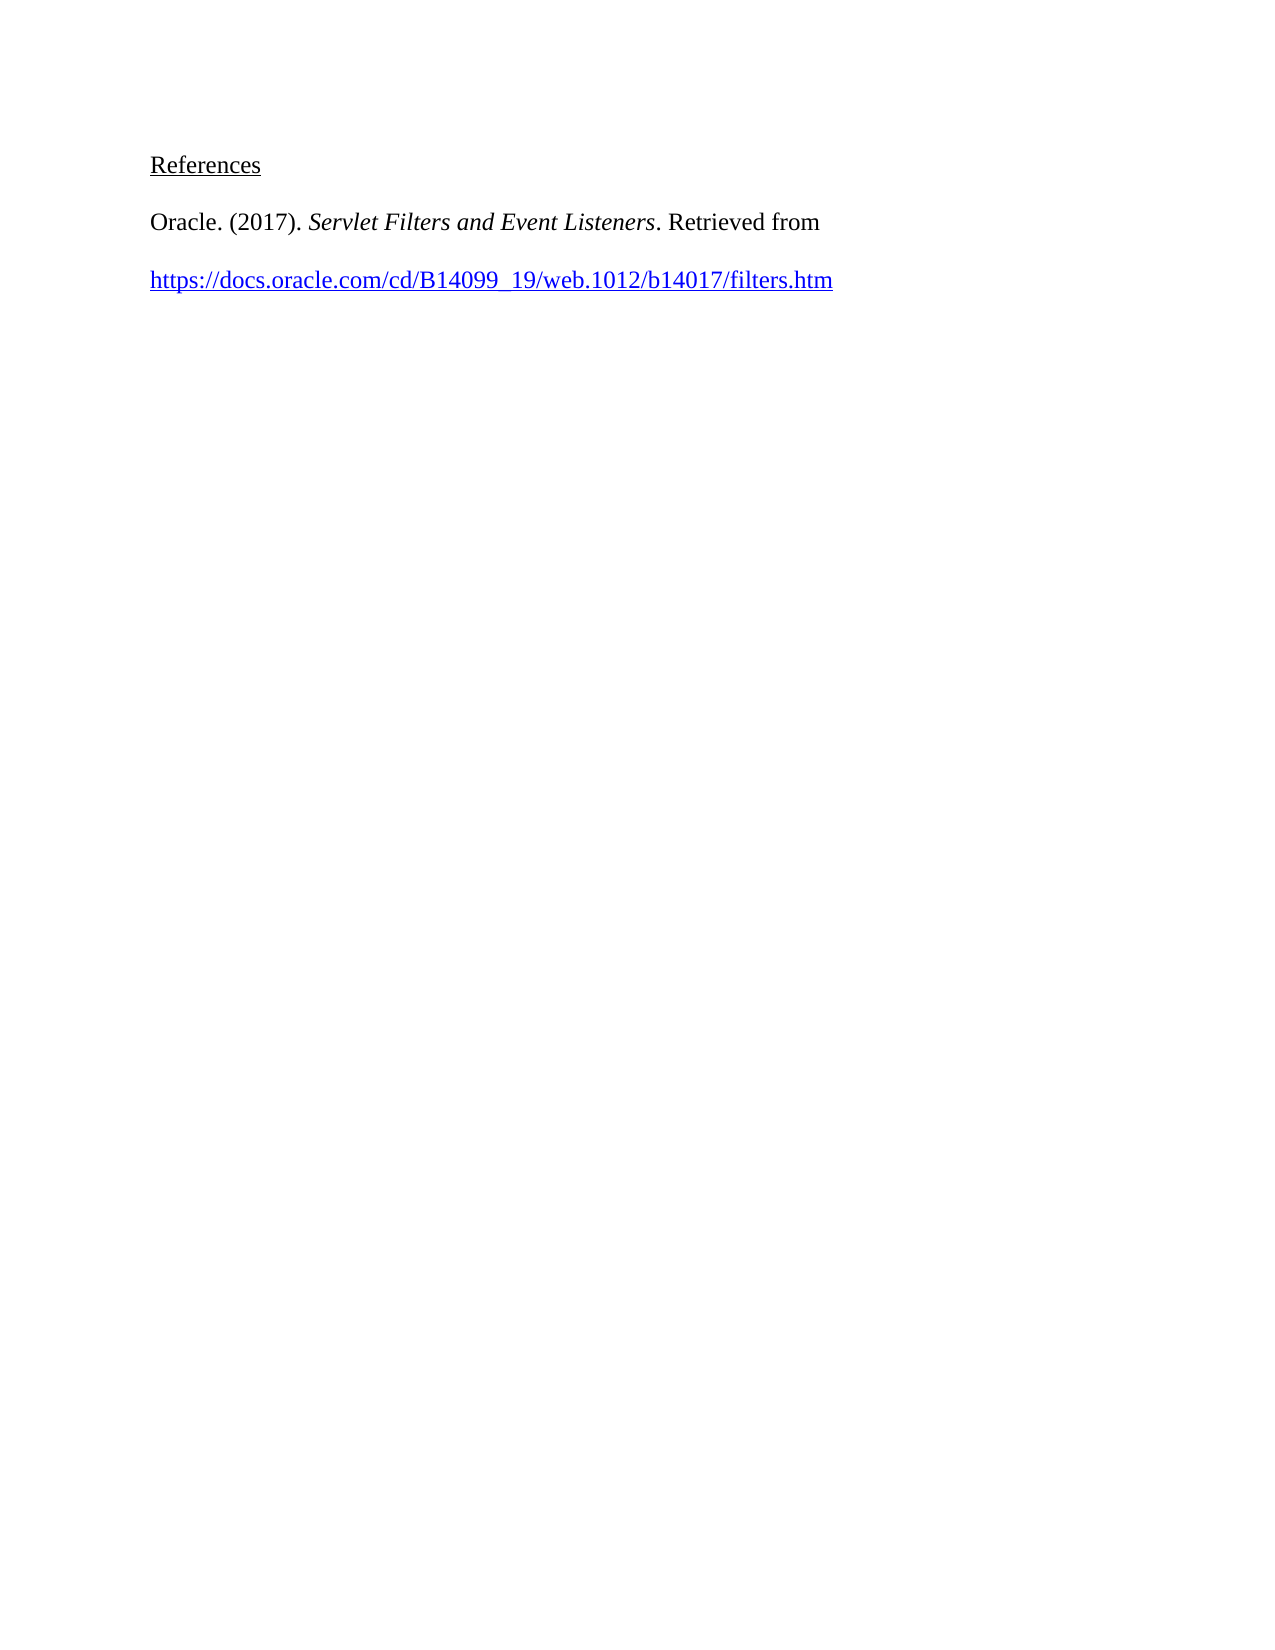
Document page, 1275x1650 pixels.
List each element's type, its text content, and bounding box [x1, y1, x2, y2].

text References [150, 150, 1125, 179]
text Oracle. (2017). Servlet Filters and Event Listeners. Retrieved from https://docs.oracle.com/cd/B14099_19/web.1012/b14017/filters.htm [150, 207, 1125, 294]
